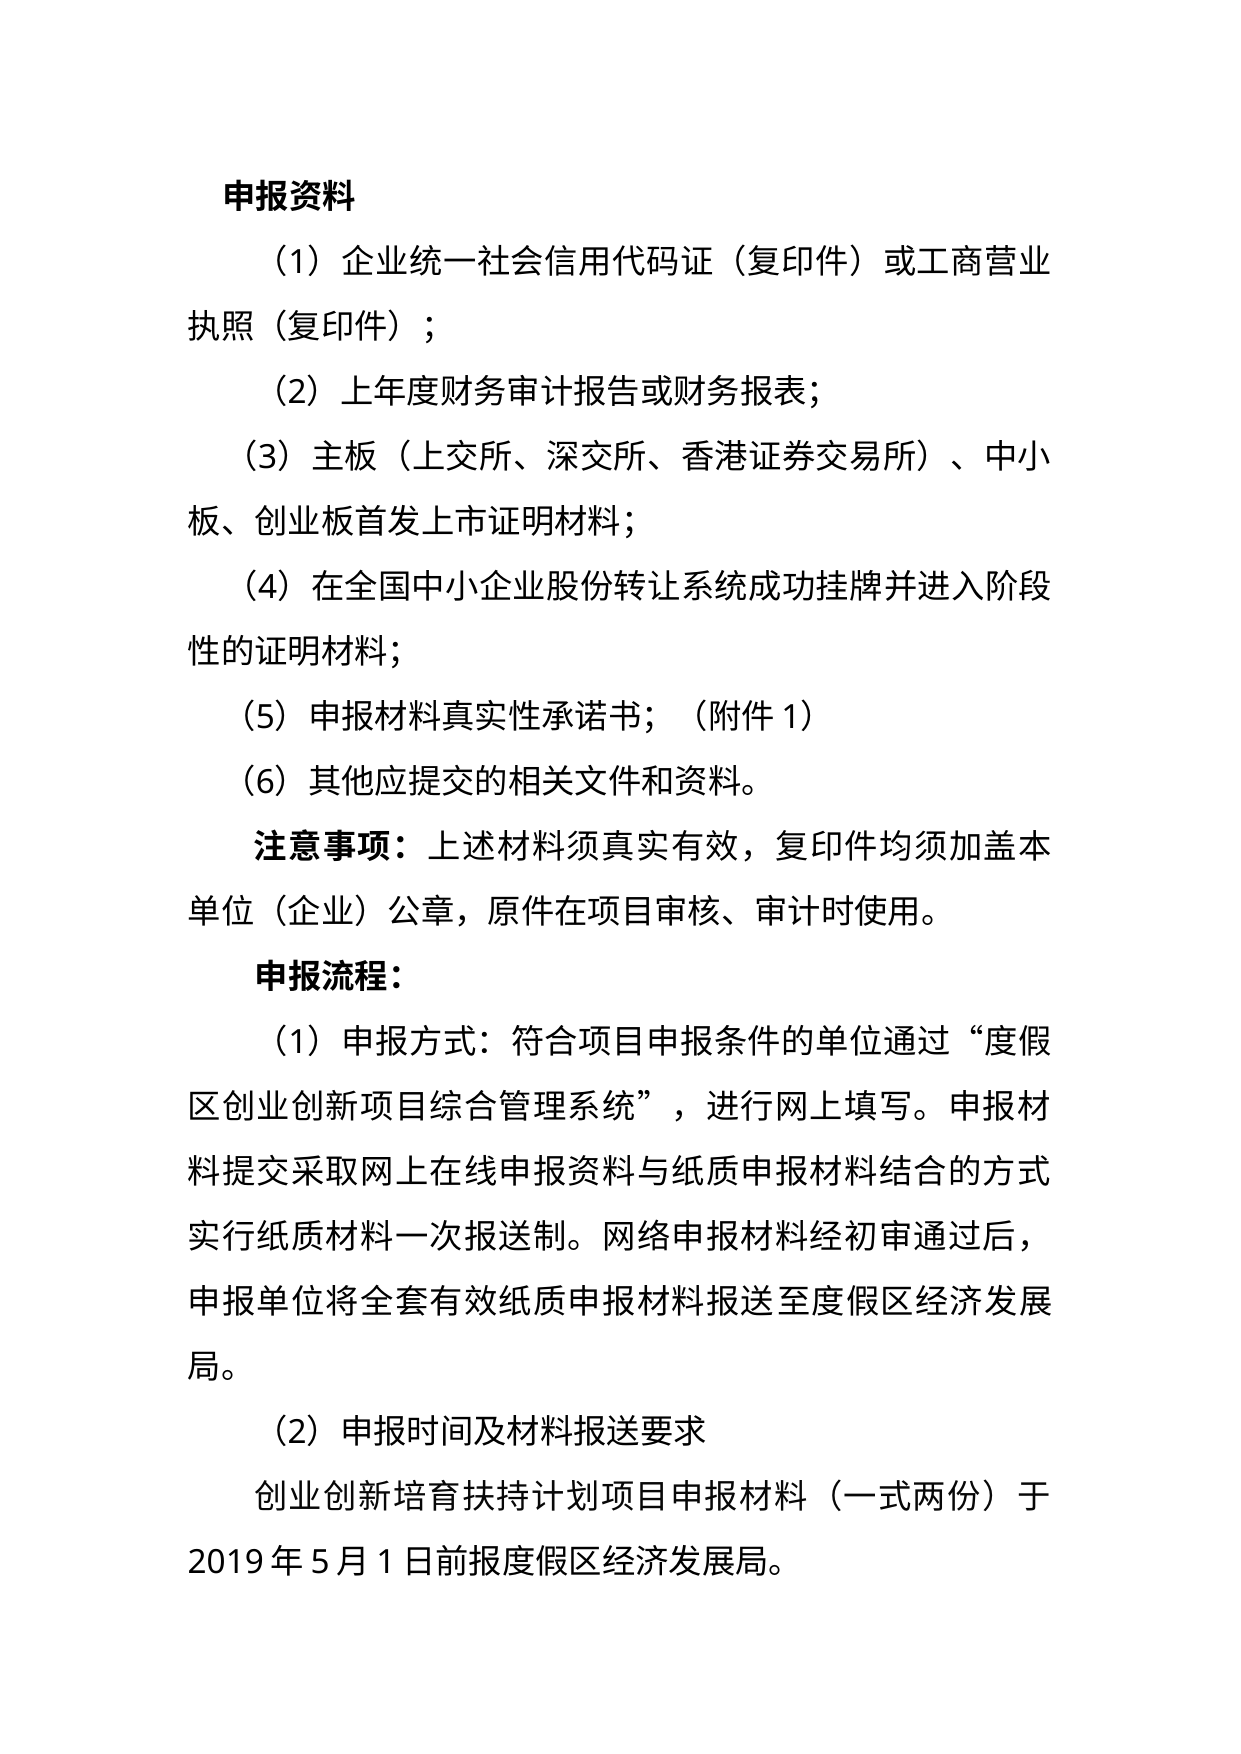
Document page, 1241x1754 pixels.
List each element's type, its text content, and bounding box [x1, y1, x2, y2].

text （4）在全国中小企业股份转让系统成功挂牌并进入阶段性的证明材料； [187, 552, 1053, 682]
text （2）申报时间及材料报送要求 [187, 1397, 1053, 1462]
list 创业创新培育扶持计划项目申报材料（一式两份）于2019年5月1日前报度假区经济发展局。 [187, 1462, 1053, 1592]
text 申报资料 [187, 162, 1053, 227]
text （1）申报方式：符合项目申报条件的单位通过“度假区创业创新项目综合管理系统”，进行网上填写。申报材料提交采取网上在线申报资料与纸质申报材料结合的方式，实行纸质材料一次报送制。网络申报材料经初审通过后，申报单位将全套有效纸质申报材料报送至度假区经济发展局。 [187, 1007, 1053, 1397]
list 申报流程： [187, 942, 1053, 1007]
list （2）上年度财务审计报告或财务报表； [187, 357, 1053, 422]
list （1）企业统一社会信用代码证（复印件）或工商营业执照（复印件）； [187, 227, 1053, 357]
text （5）申报材料真实性承诺书；（附件1） [187, 682, 1053, 747]
text 注意事项：上述材料须真实有效，复印件均须加盖本单位（企业）公章，原件在项目审核、审计时使用。 [187, 812, 1053, 942]
text （6）其他应提交的相关文件和资料。 [187, 747, 1053, 812]
text （3）主板（上交所、深交所、香港证券交易所）、中小板、创业板首发上市证明材料； [187, 422, 1053, 552]
